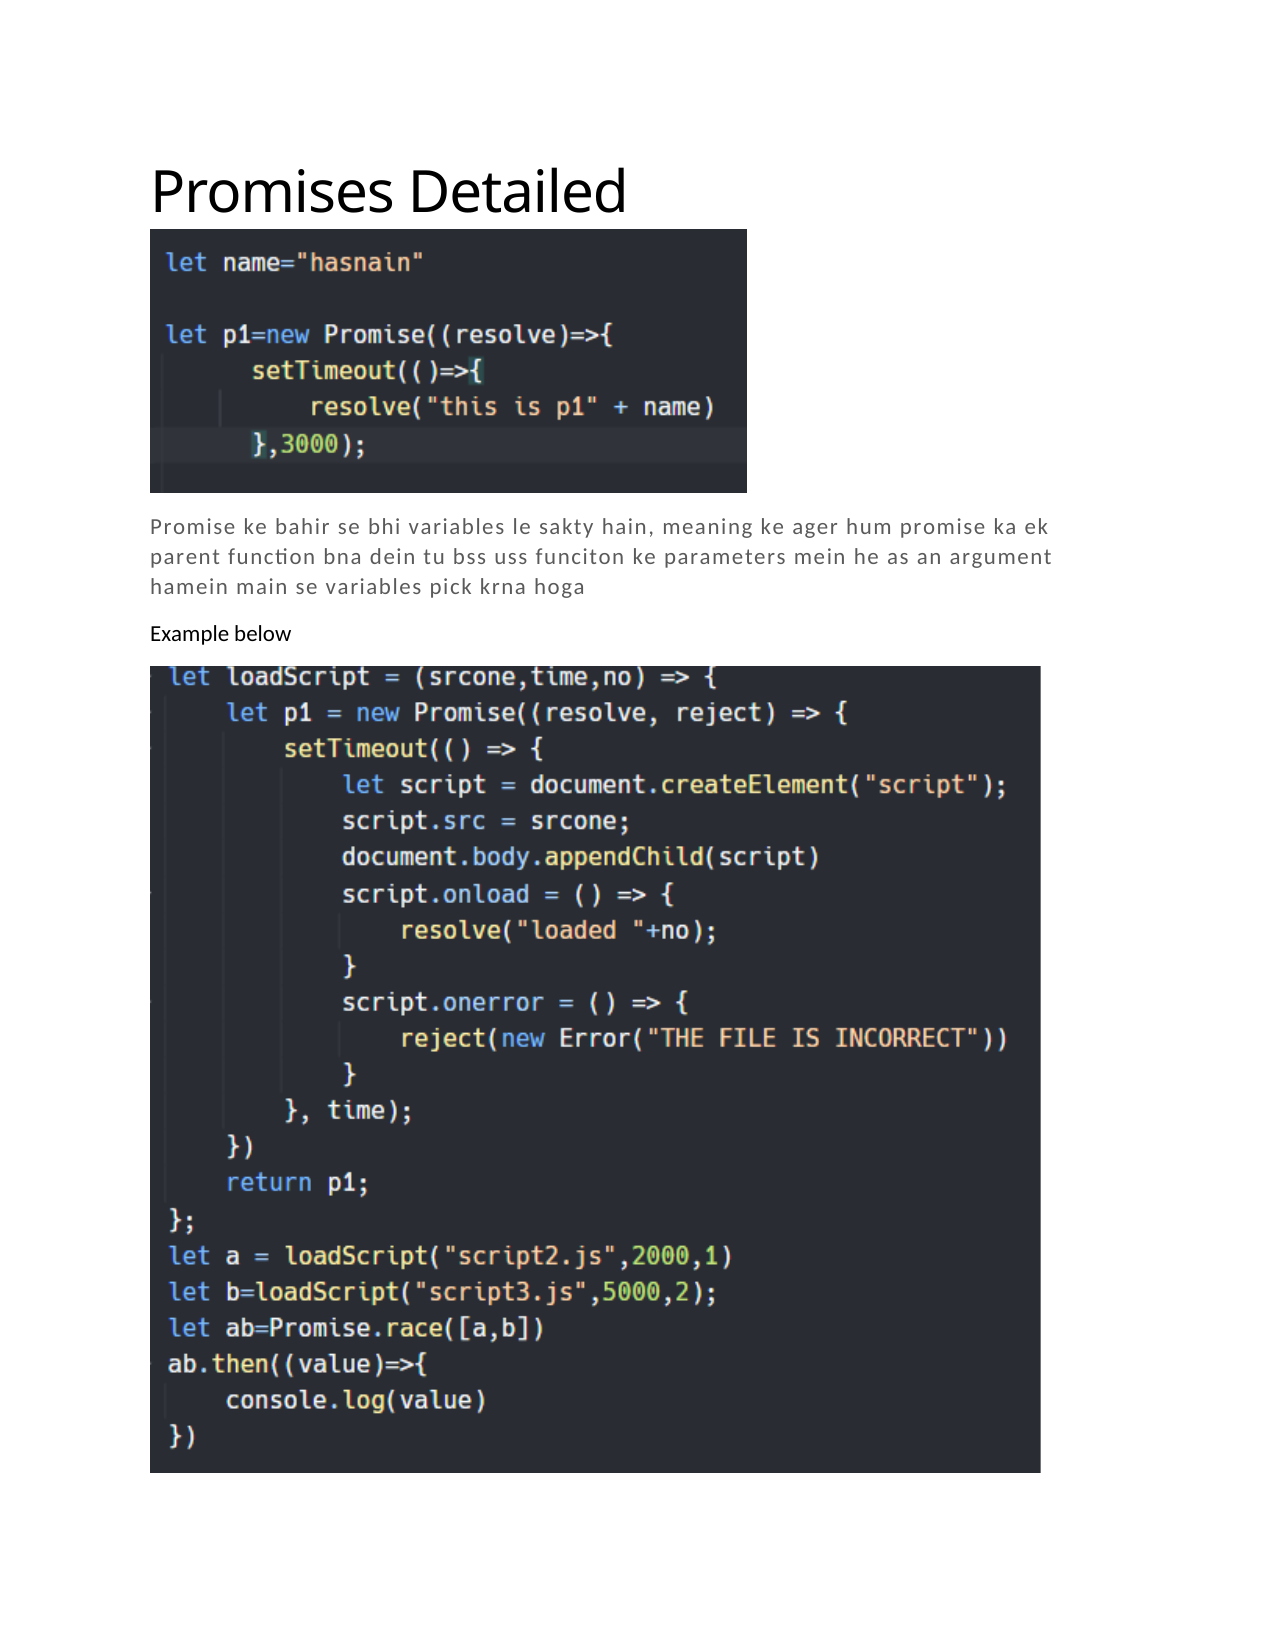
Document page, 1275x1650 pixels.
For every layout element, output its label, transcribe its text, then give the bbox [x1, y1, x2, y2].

title Promises Detailed [150, 150, 1125, 229]
text Example below [150, 619, 1125, 647]
picture [150, 666, 1041, 1473]
picture [150, 229, 747, 493]
subtitle Promise ke bahir se bhi variables le sakty hain, meaning ke ager hum promise ka ek parent function bna dein tu bss uss funciton ke parameters mein he as an argument hamein main se variables pick krna hoga [150, 512, 1125, 600]
